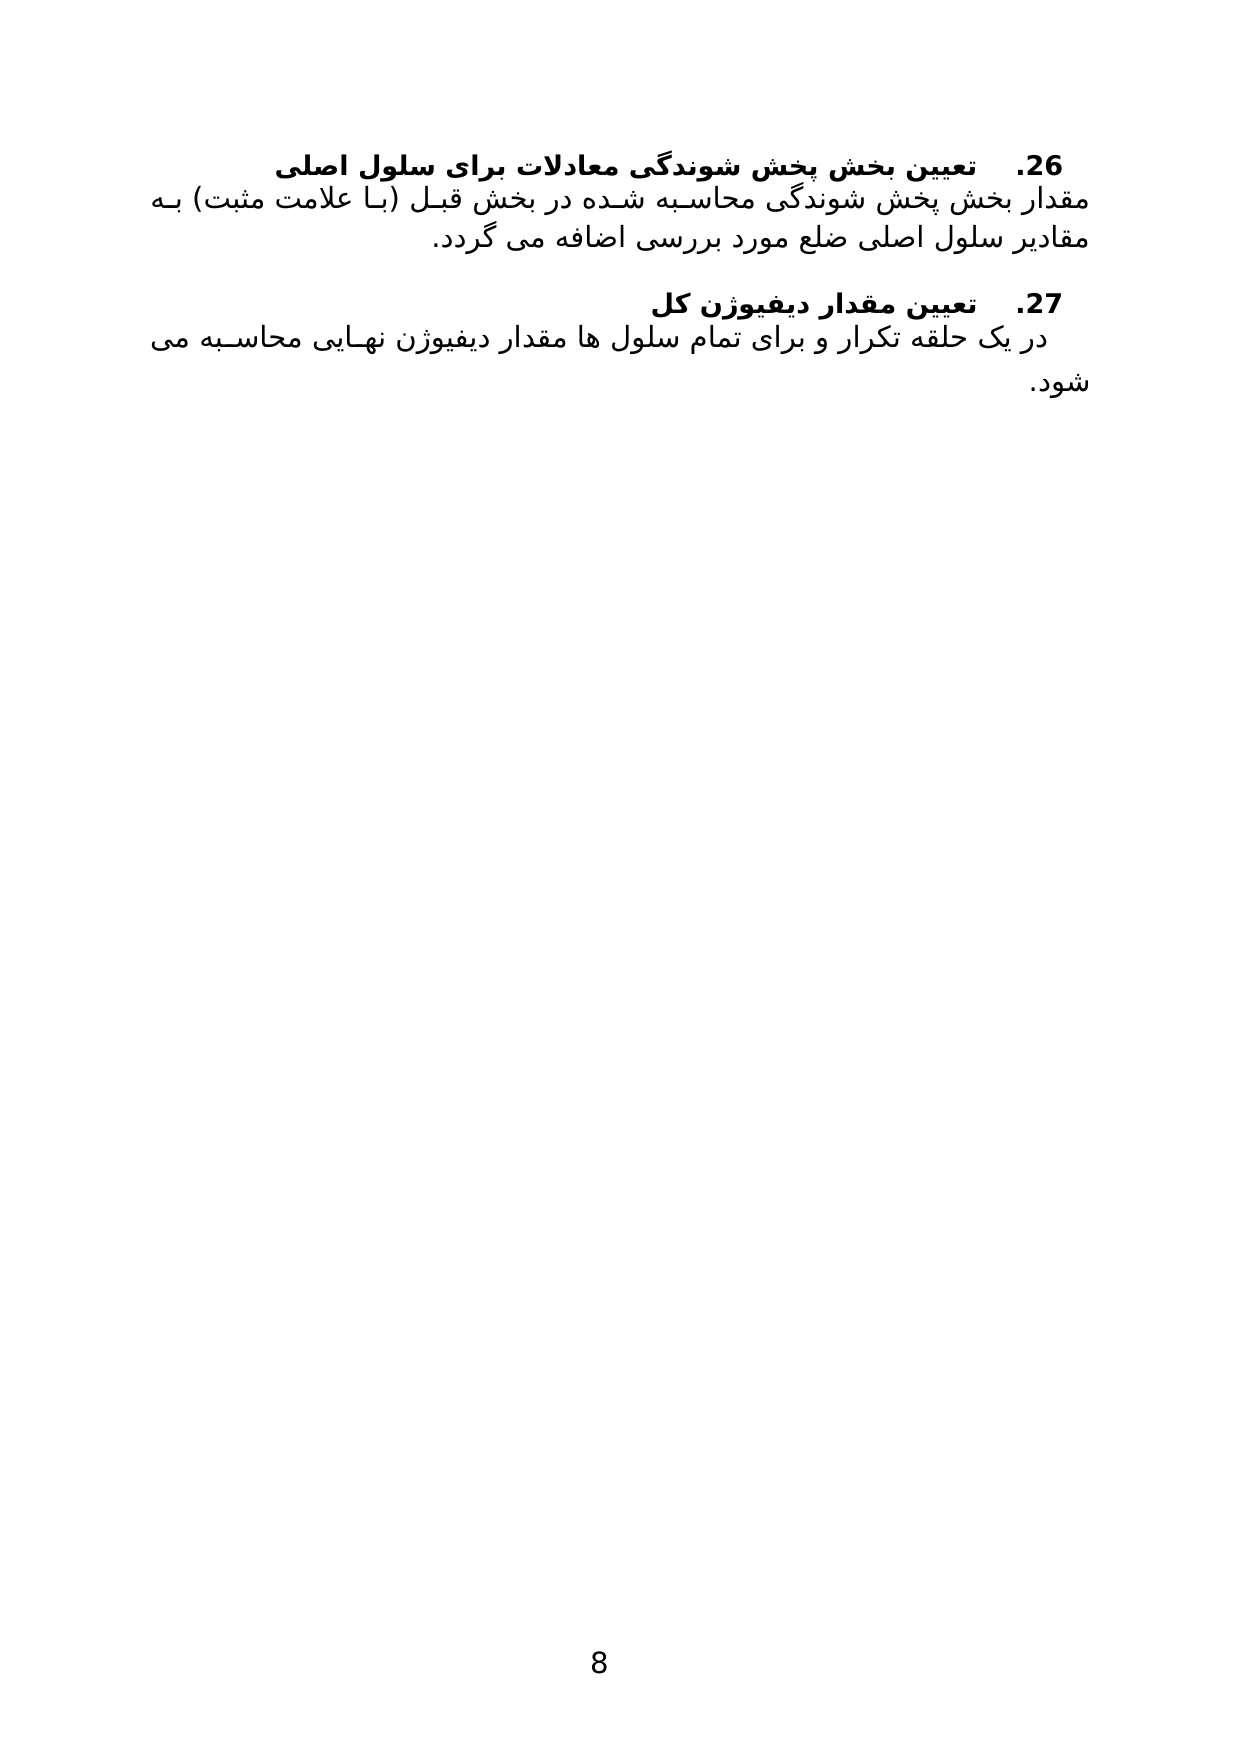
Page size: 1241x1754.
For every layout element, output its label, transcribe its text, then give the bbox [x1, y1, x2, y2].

text مقدار بخش پخش شوندگی محاسبه شده در بخش قبل (با علامت مثبت) به مقادیر سلول اصلی ضلع مورد بررسی اضافه می گردد. [150, 182, 1090, 254]
text تعیین بخش پخش شوندگی معادلات برای سلول اصلی [150, 150, 1015, 182]
text تعیین مقدار دیفیوژن کل [150, 289, 1015, 320]
text در یک حلقه تکرار و برای تمام سلول ها مقدار دیفیوژن نهایی محاسبه می شود. [150, 320, 1090, 398]
